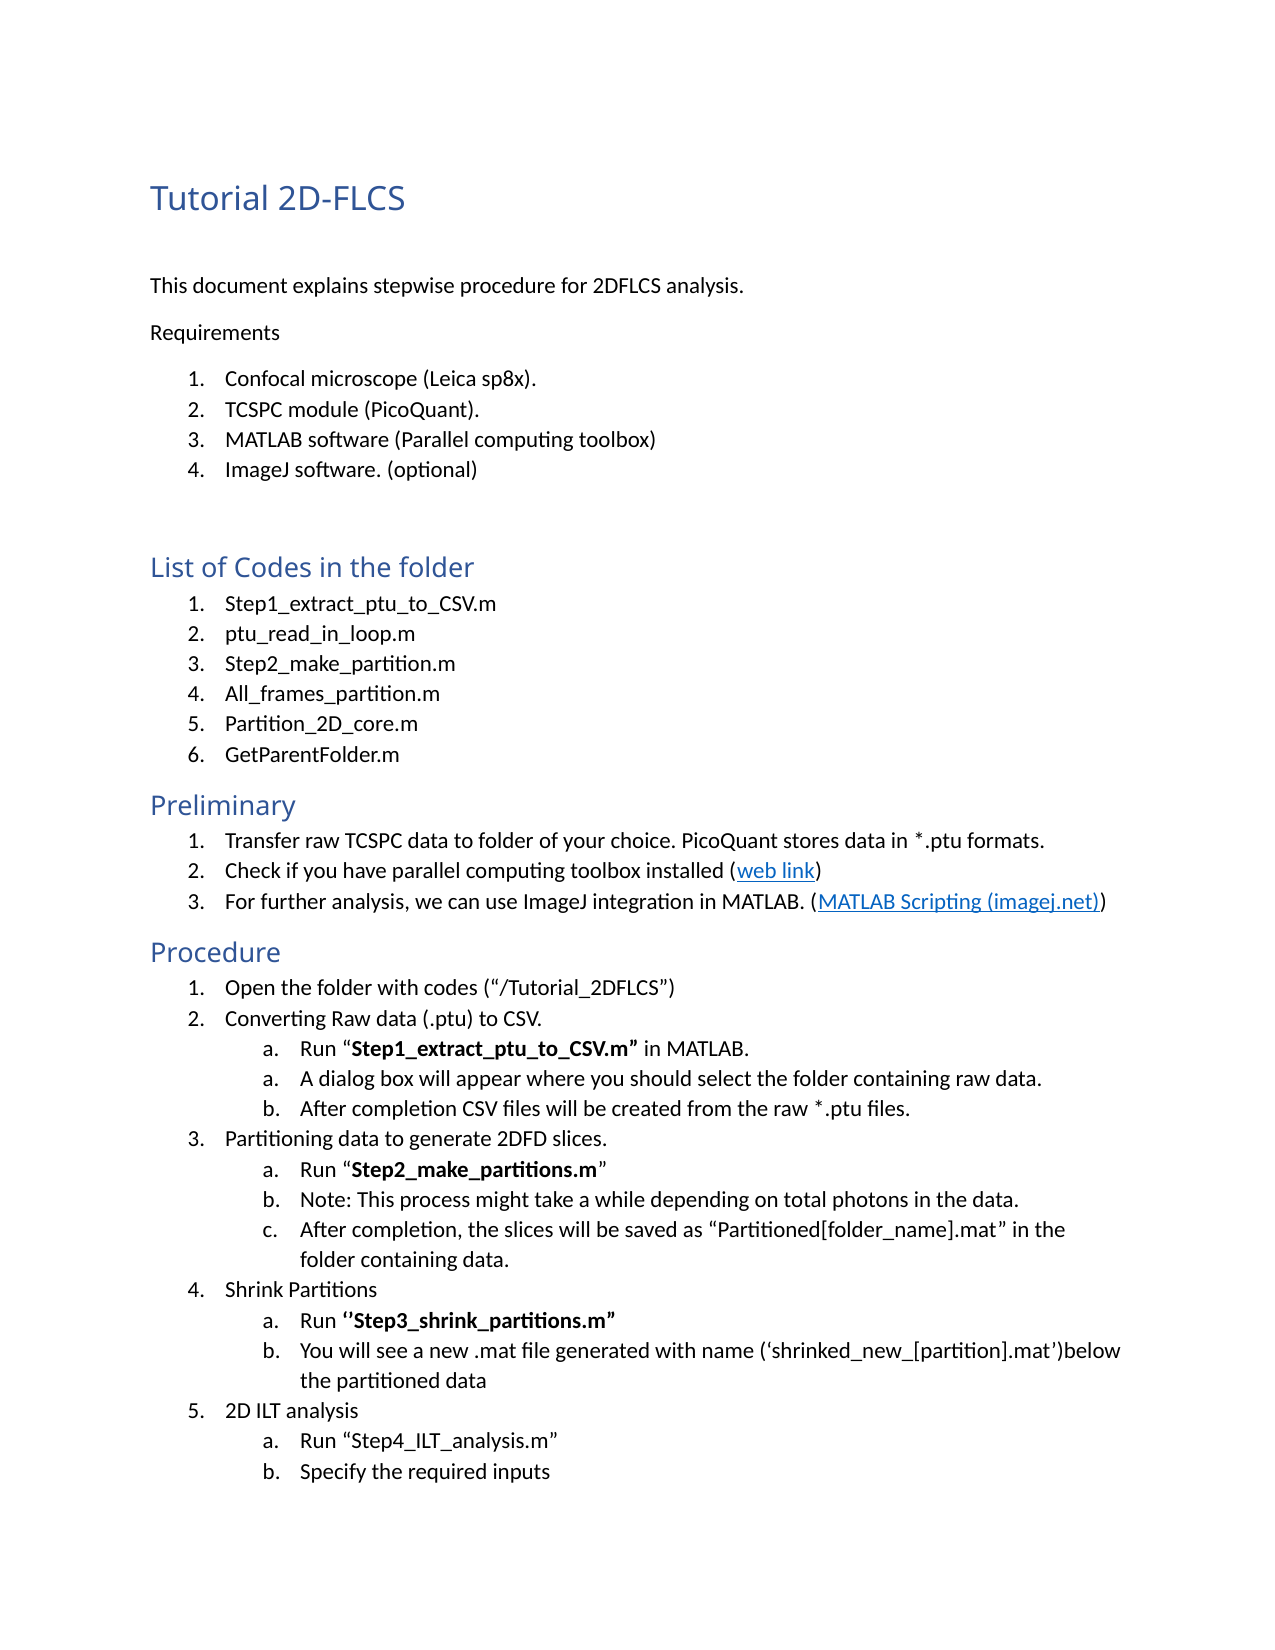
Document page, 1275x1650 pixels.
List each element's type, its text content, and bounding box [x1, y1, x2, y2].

list ImageJ software. (optional) [187, 455, 1125, 483]
list Step1_extract_ptu_to_CSV.m [187, 589, 1125, 617]
subtitle Preliminary [150, 787, 1125, 823]
subtitle Tutorial 2D-FLCS [150, 175, 1125, 220]
text This document explains stepwise procedure for 2DFLCS analysis. [150, 271, 1125, 299]
list Note: This process might take a while depending on total photons in the data. [262, 1185, 1125, 1213]
list TCSPC module (PicoQuant). [187, 395, 1125, 423]
list After completion CSV files will be created from the raw *.ptu files. [262, 1094, 1125, 1122]
subtitle Procedure [150, 934, 1125, 971]
list Partitioning data to generate 2DFD slices. [187, 1124, 1125, 1153]
text Requirements [150, 318, 1125, 346]
list All_frames_partition.m [187, 679, 1125, 707]
list Run “Step2_make_partitions.m” [262, 1155, 1125, 1183]
list 2D ILT analysis [187, 1396, 1125, 1424]
list Transfer raw TCSPC data to folder of your choice. PicoQuant stores data in *.ptu formats. [187, 826, 1125, 854]
list Run “Step4_ILT_analysis.m” [262, 1427, 1125, 1455]
list ptu_read_in_loop.m [187, 619, 1125, 647]
list MATLAB software (Parallel computing toolbox) [187, 425, 1125, 453]
list GetParentFolder.m [187, 740, 1125, 768]
list Open the folder with codes (“/Tutorial_2DFLCS”) [187, 973, 1125, 1002]
list Converting Raw data (.ptu) to CSV. [187, 1004, 1125, 1032]
list For further analysis, we can use ImageJ integration in MATLAB. (MATLAB Scripting (imagej.net)) [187, 887, 1125, 915]
list Specify the required inputs [262, 1457, 1125, 1485]
list Run “Step1_extract_ptu_to_CSV.m” in MATLAB. [262, 1034, 1125, 1062]
subtitle List of Codes in the folder [150, 549, 1125, 586]
list Shrink Partitions [187, 1276, 1125, 1304]
list Check if you have parallel computing toolbox installed (web link) [187, 857, 1125, 885]
list Partition_2D_core.m [187, 709, 1125, 738]
list Confocal microscope (Leica sp8x). [187, 364, 1125, 393]
list Run ‘’Step3_shrink_partitions.m” [262, 1306, 1125, 1334]
list A dialog box will appear where you should select the folder containing raw data. [262, 1064, 1125, 1092]
list After completion, the slices will be saved as “Partitioned[folder_name].mat” in the folder containing data. [262, 1215, 1125, 1273]
list Step2_make_partition.m [187, 649, 1125, 677]
list You will see a new .mat file generated with name (‘shrinked_new_[partition].mat’)below the partitioned data [262, 1336, 1125, 1394]
